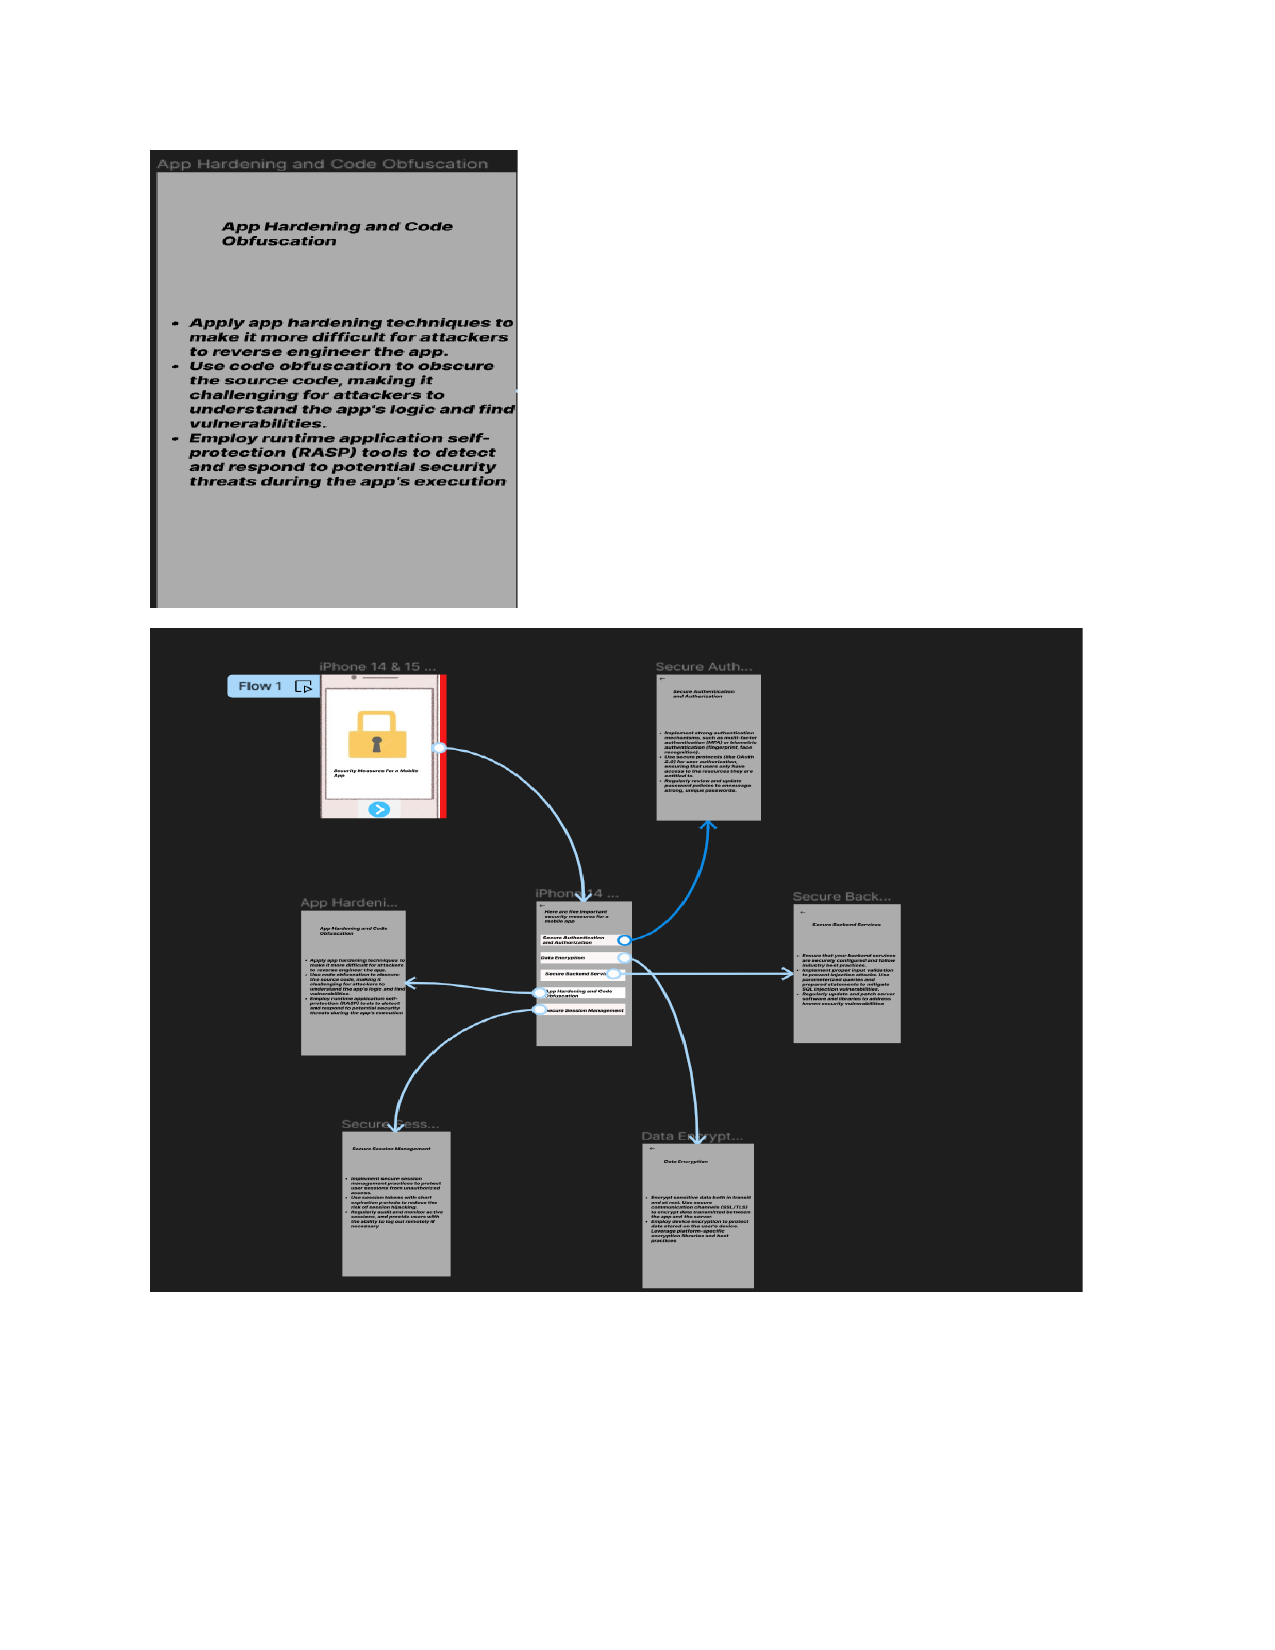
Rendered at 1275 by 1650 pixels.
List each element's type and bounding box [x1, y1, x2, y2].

picture [150, 150, 518, 608]
picture [150, 628, 1083, 1292]
